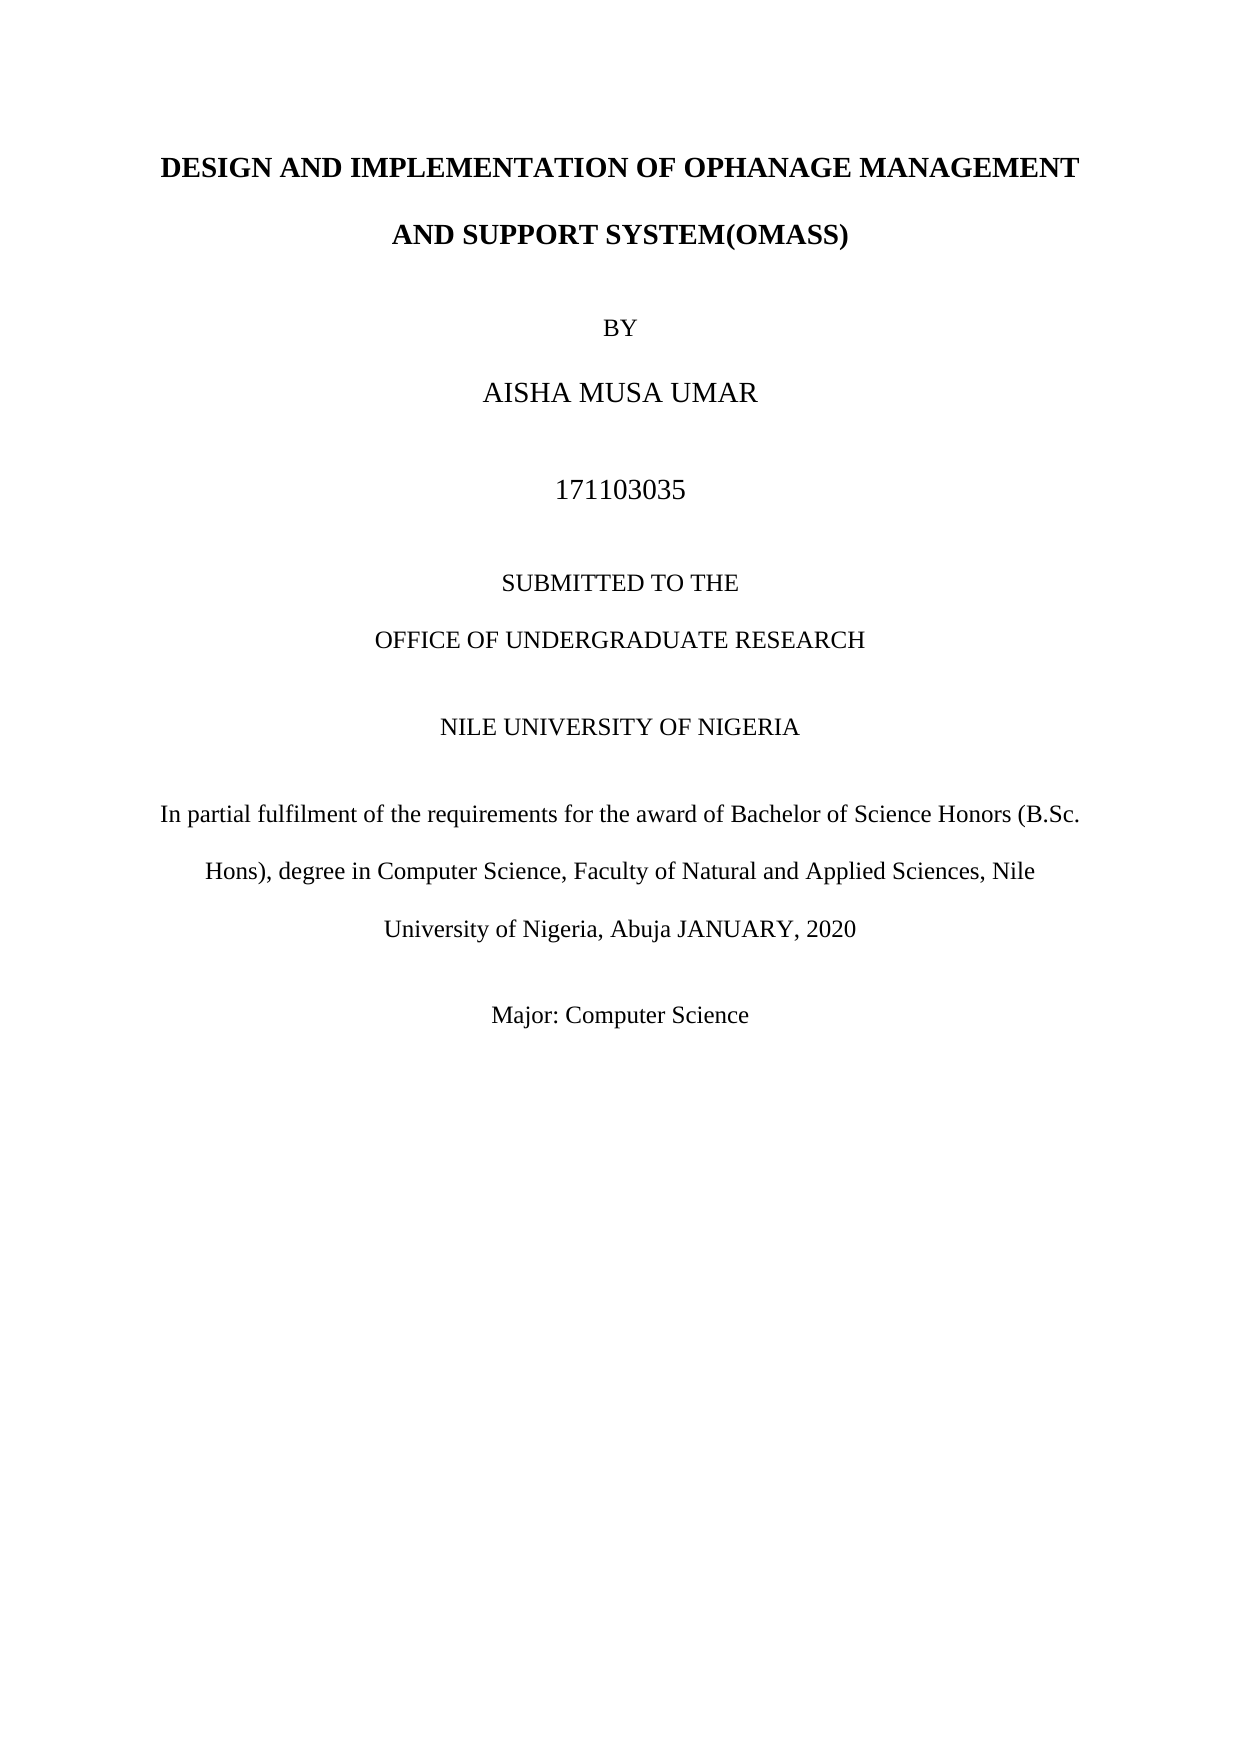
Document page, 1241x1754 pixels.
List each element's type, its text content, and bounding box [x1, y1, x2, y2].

text NILE UNIVERSITY OF NIGERIA [150, 712, 1090, 741]
text 171103035 [150, 472, 1090, 505]
text Major: Computer Science [150, 1001, 1090, 1029]
text DESIGN AND IMPLEMENTATION OF OPHANAGE MANAGEMENT AND SUPPORT SYSTEM(OMASS) [150, 150, 1090, 251]
text In partial fulfilment of the requirements for the award of Bachelor of Science Honors (B.Sc. Hons), degree in Computer Science, Faculty of Natural and Applied Sciences, Nile University of Nigeria, Abuja JANUARY, 2020 [150, 799, 1090, 943]
text SUBMITTED TO THE OFFICE OF UNDERGRADUATE RESEARCH [150, 568, 1090, 654]
text BY AISHA MUSA UMAR [150, 313, 1090, 409]
